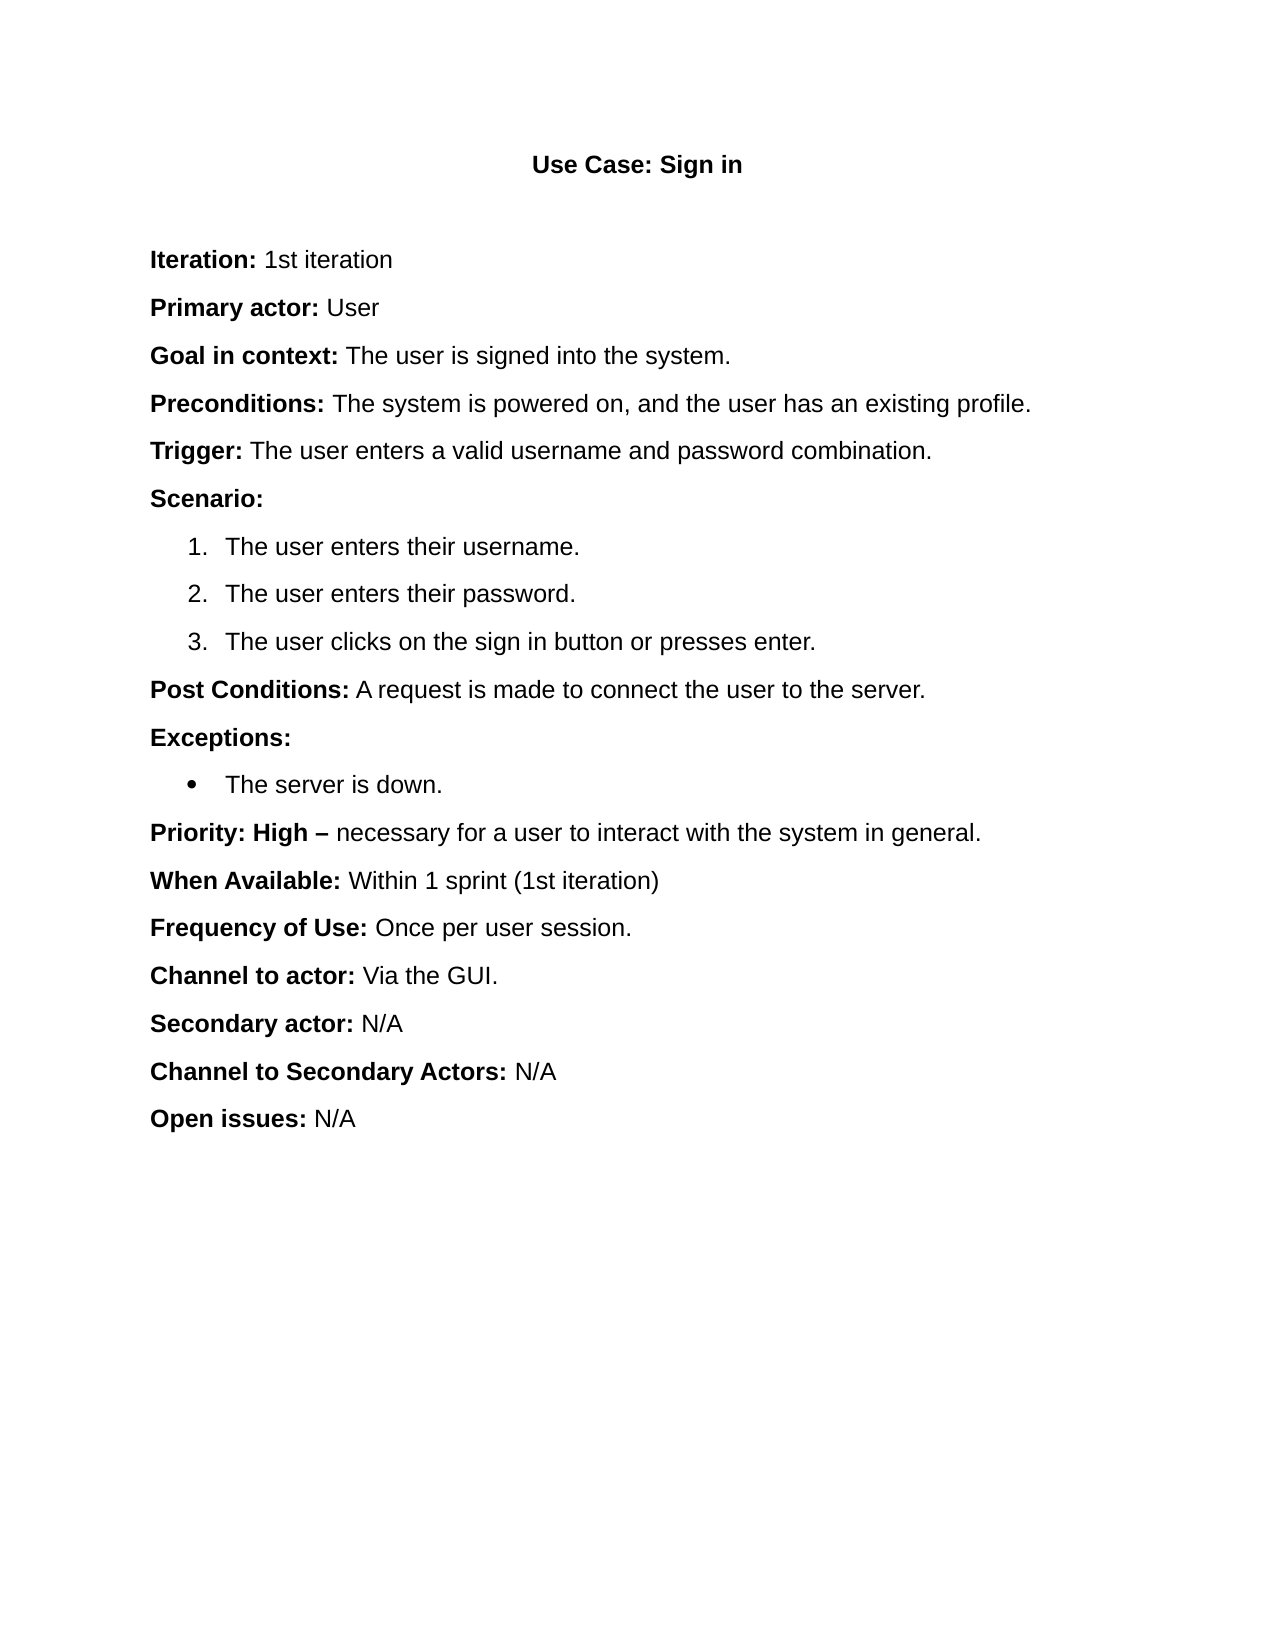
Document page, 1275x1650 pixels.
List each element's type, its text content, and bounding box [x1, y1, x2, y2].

text Open issues: N/A [150, 1104, 1125, 1133]
text Goal in context: The user is signed into the system. [150, 341, 1125, 369]
text Frequency of Use: Once per user session. [150, 913, 1125, 942]
text Trigger: The user enters a valid username and password combination. [150, 436, 1125, 465]
text Post Conditions: A request is made to connect the user to the server. [150, 675, 1125, 703]
text Use Case: Sign in [150, 150, 1125, 179]
text Preconditions: The system is powered on, and the user has an existing profile. [150, 388, 1125, 417]
text Primary actor: User [150, 293, 1125, 322]
text Channel to Secondary Actors: N/A [150, 1057, 1125, 1085]
text Channel to actor: Via the GUI. [150, 961, 1125, 990]
text Iteration: 1st iteration [150, 245, 1125, 274]
text Exceptions: [150, 722, 1125, 751]
text Scenario: [150, 484, 1125, 513]
text When Available: Within 1 sprint (1st iteration) [150, 866, 1125, 894]
list The user enters their username. [187, 532, 1125, 560]
text Priority: High – necessary for a user to interact with the system in general. [150, 818, 1125, 847]
list The user clicks on the sign in button or presses enter. [187, 627, 1125, 656]
list The user enters their password. [187, 579, 1125, 608]
text Secondary actor: N/A [150, 1009, 1125, 1038]
list The server is down. [187, 770, 1125, 799]
